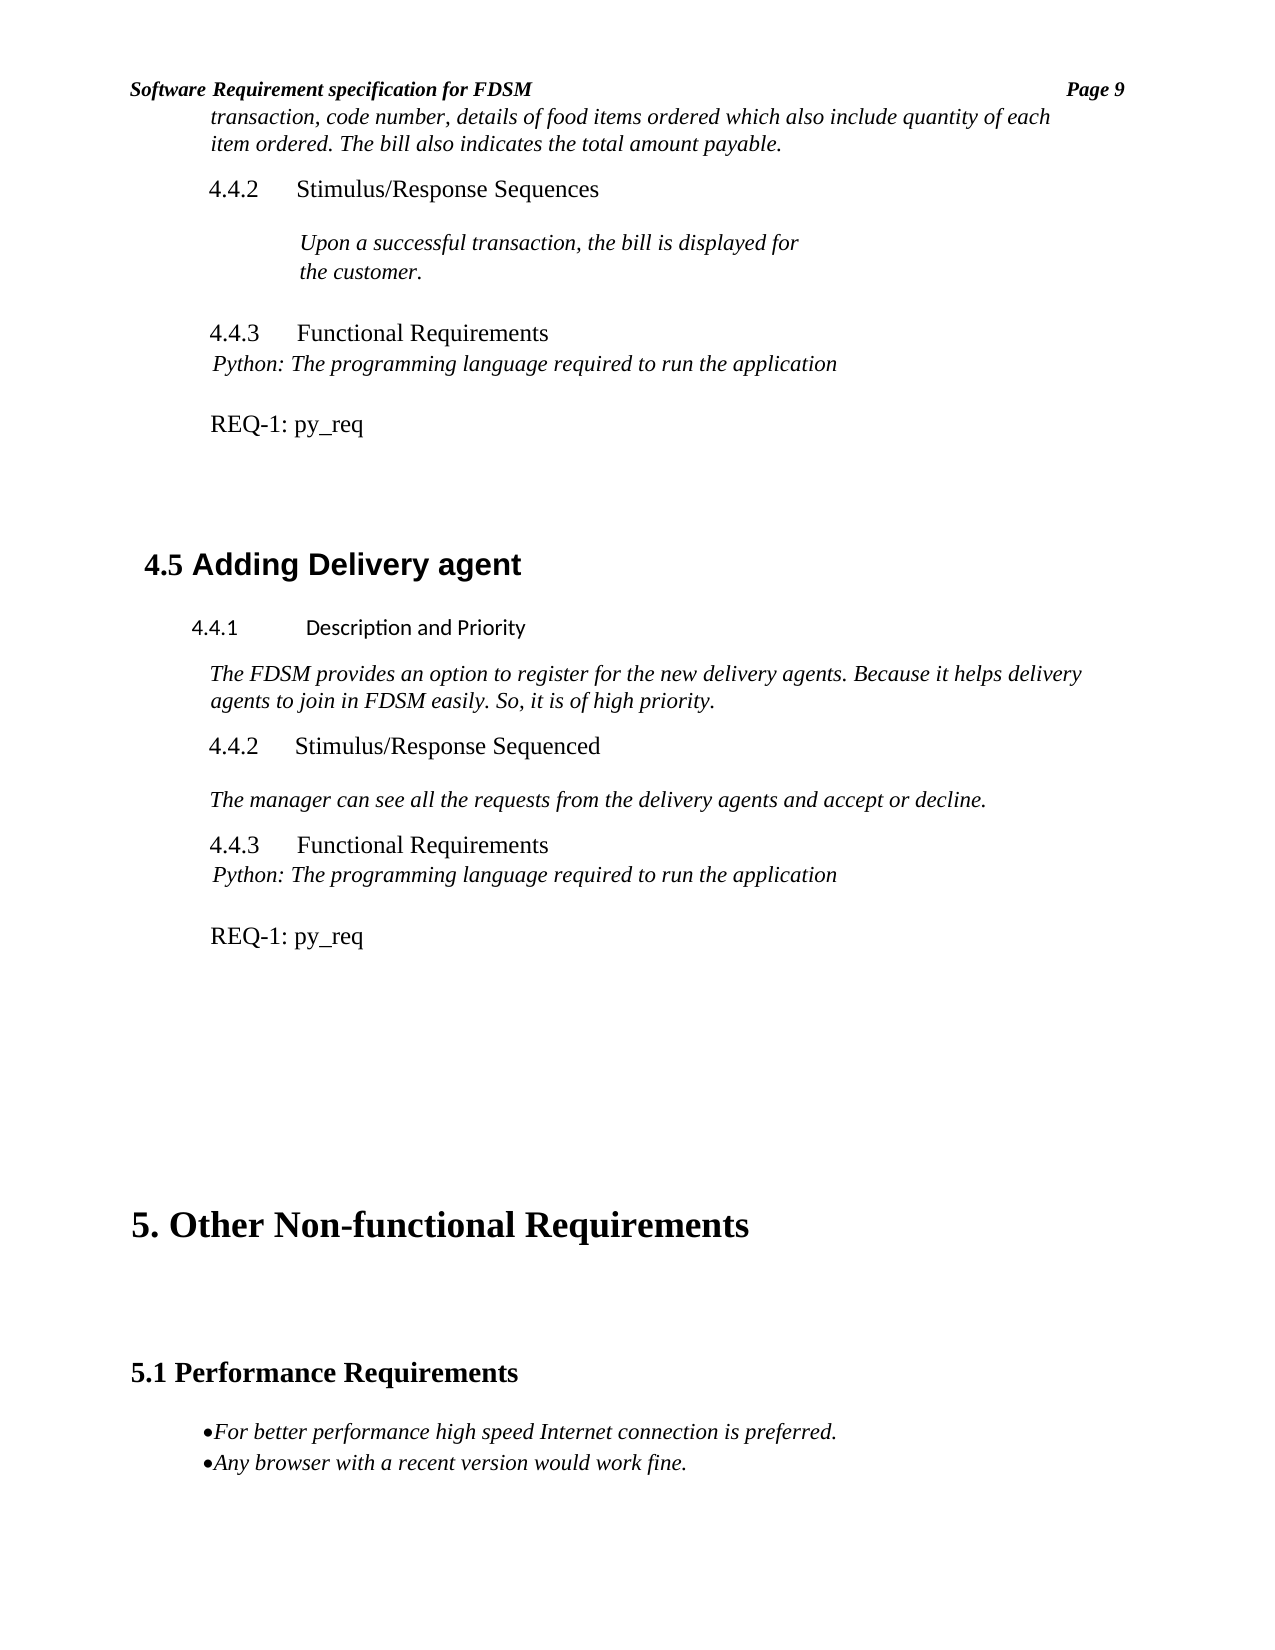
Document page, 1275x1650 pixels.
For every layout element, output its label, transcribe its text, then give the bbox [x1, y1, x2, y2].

text •For better performance high speed Internet connection is preferred. [202, 1417, 1132, 1445]
text 4.4.3 Functional Requirements [129, 318, 1193, 347]
subtitle 4.5 Adding Delivery agent [144, 546, 1193, 582]
text Python: The programming language required to run the application [212, 861, 1193, 888]
text Upon a successful transaction, the bill is displayed for the customer. [299, 229, 809, 284]
text 4.4.3 Functional Requirements [129, 830, 1193, 858]
text REQ-1: py_req [210, 921, 1193, 949]
text The manager can see all the requests from the delivery agents and accept or decline. [209, 786, 1097, 812]
text •Any browser with a recent version would work fine. [202, 1448, 1132, 1476]
text Python: The programming language required to run the application [212, 350, 1193, 376]
subtitle 4.4.2 Stimulus/Response Sequenced [129, 731, 1193, 760]
subtitle 5. Other Non-functional Requirements [131, 1202, 1193, 1246]
subtitle 4.4.2 Stimulus/Response Sequences [129, 174, 1193, 203]
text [209, 103, 1097, 157]
text The FDSM provides an option to register for the new delivery agents. Because it helps delivery agents to join in FDSM easily. So, it is of high priority. [209, 660, 1097, 714]
text REQ-1: py_req [210, 409, 1193, 438]
text 4.4.1 Description and Priority [129, 613, 1193, 641]
subtitle 5.1 Performance Requirements [131, 1355, 1146, 1389]
